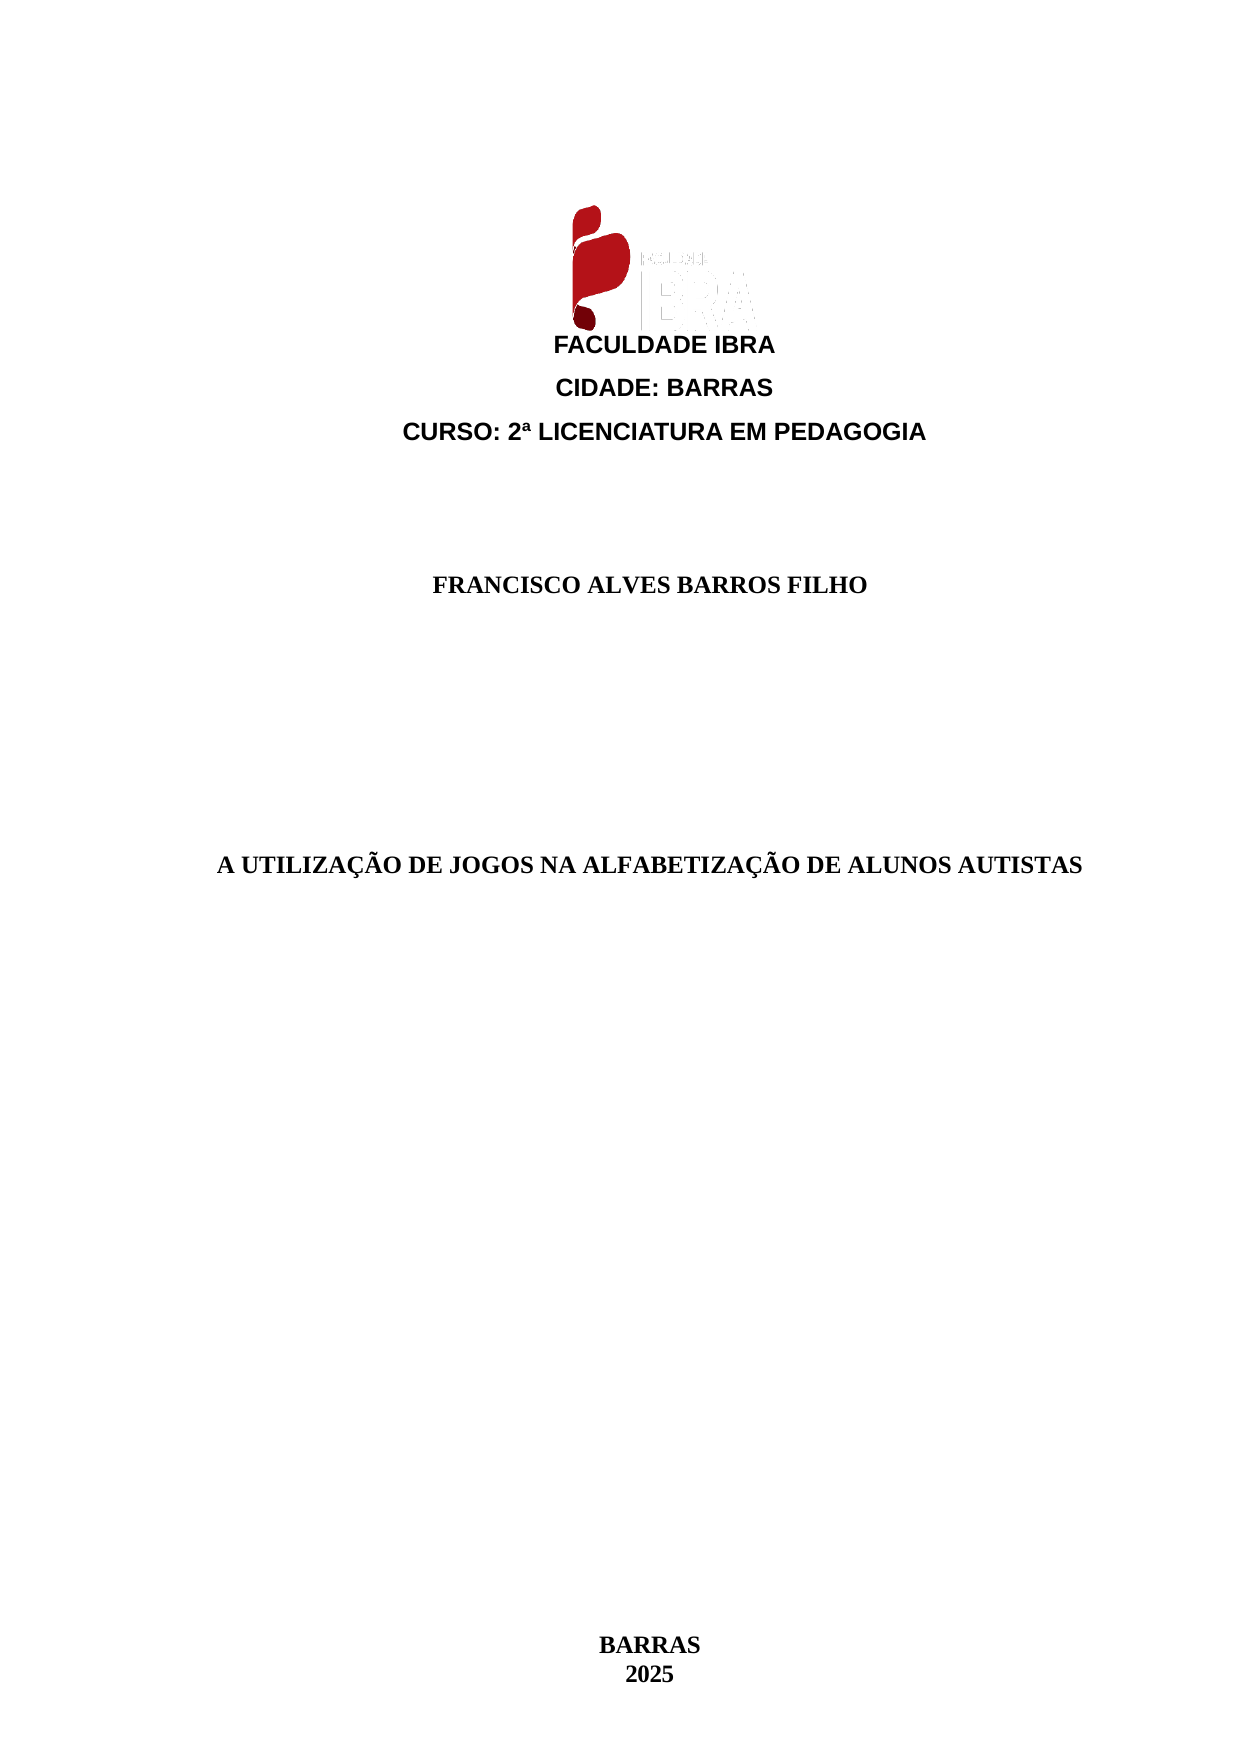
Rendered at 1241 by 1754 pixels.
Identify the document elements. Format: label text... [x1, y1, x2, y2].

text CIDADE: BARRAS [148, 373, 1181, 402]
text A UTILIZAÇÃO DE JOGOS NA ALFABETIZAÇÃO DE ALUNOS AUTISTAS [172, 850, 1128, 879]
text FACULDADE IBRA [148, 330, 1181, 359]
text FRANCISCO ALVES BARROS FILHO [172, 570, 1128, 599]
text CURSO: 2ª LICENCIATURA EM PEDAGOGIA [148, 417, 1181, 445]
picture [572, 205, 757, 331]
text BARRAS 2025 [579, 1630, 721, 1688]
